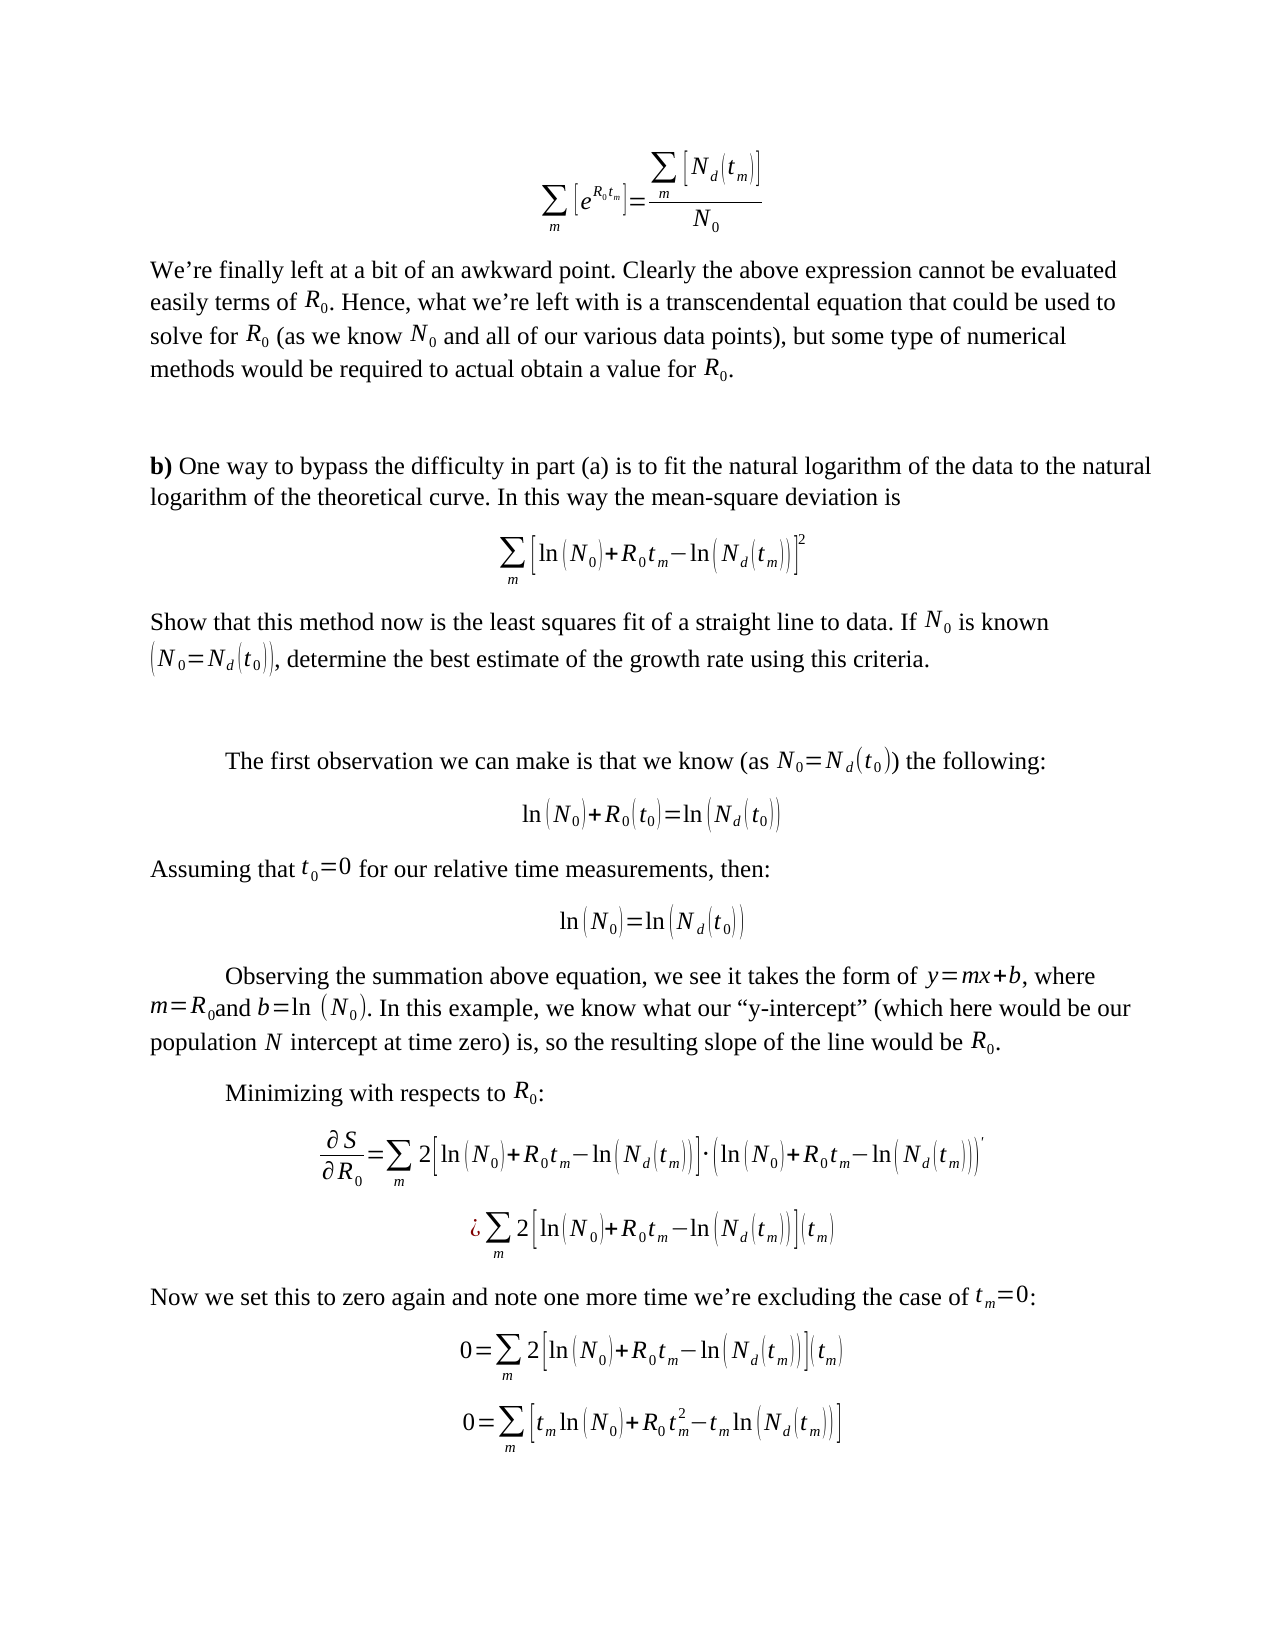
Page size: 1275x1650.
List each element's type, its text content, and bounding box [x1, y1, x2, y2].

text The first observation we can make is that we know (as ) the following: [150, 745, 1153, 777]
text Now we set this to zero again and note one more time we’re excluding the case of : [150, 1280, 1153, 1312]
text Minimizing with respects to : [150, 1077, 1153, 1108]
text b) One way to bypass the difficulty in part (a) is to fit the natural logarithm of the data to the natural logarithm of the theoretical curve. In this way the mean-square deviation is [150, 451, 1153, 511]
text We’re finally left at a bit of an awkward point. Clearly the above expression cannot be evaluated easily terms of . Hence, what we’re left with is a transcendental equation that could be used to solve for (as we know and all of our various data points), but some type of numerical methods would be required to actual obtain a value for . [150, 255, 1153, 384]
text Show that this method now is the least squares fit of a straight line to data. If is known , determine the best estimate of the growth rate using this criteria. [150, 606, 1153, 678]
text Observing the summation above equation, we see it takes the form of , where and . In this example, we know what our “y-intercept” (which here would be our population intercept at time zero) is, so the resulting slope of the line would be . [150, 961, 1153, 1058]
text Assuming that for our relative time measurements, then: [150, 853, 1153, 884]
